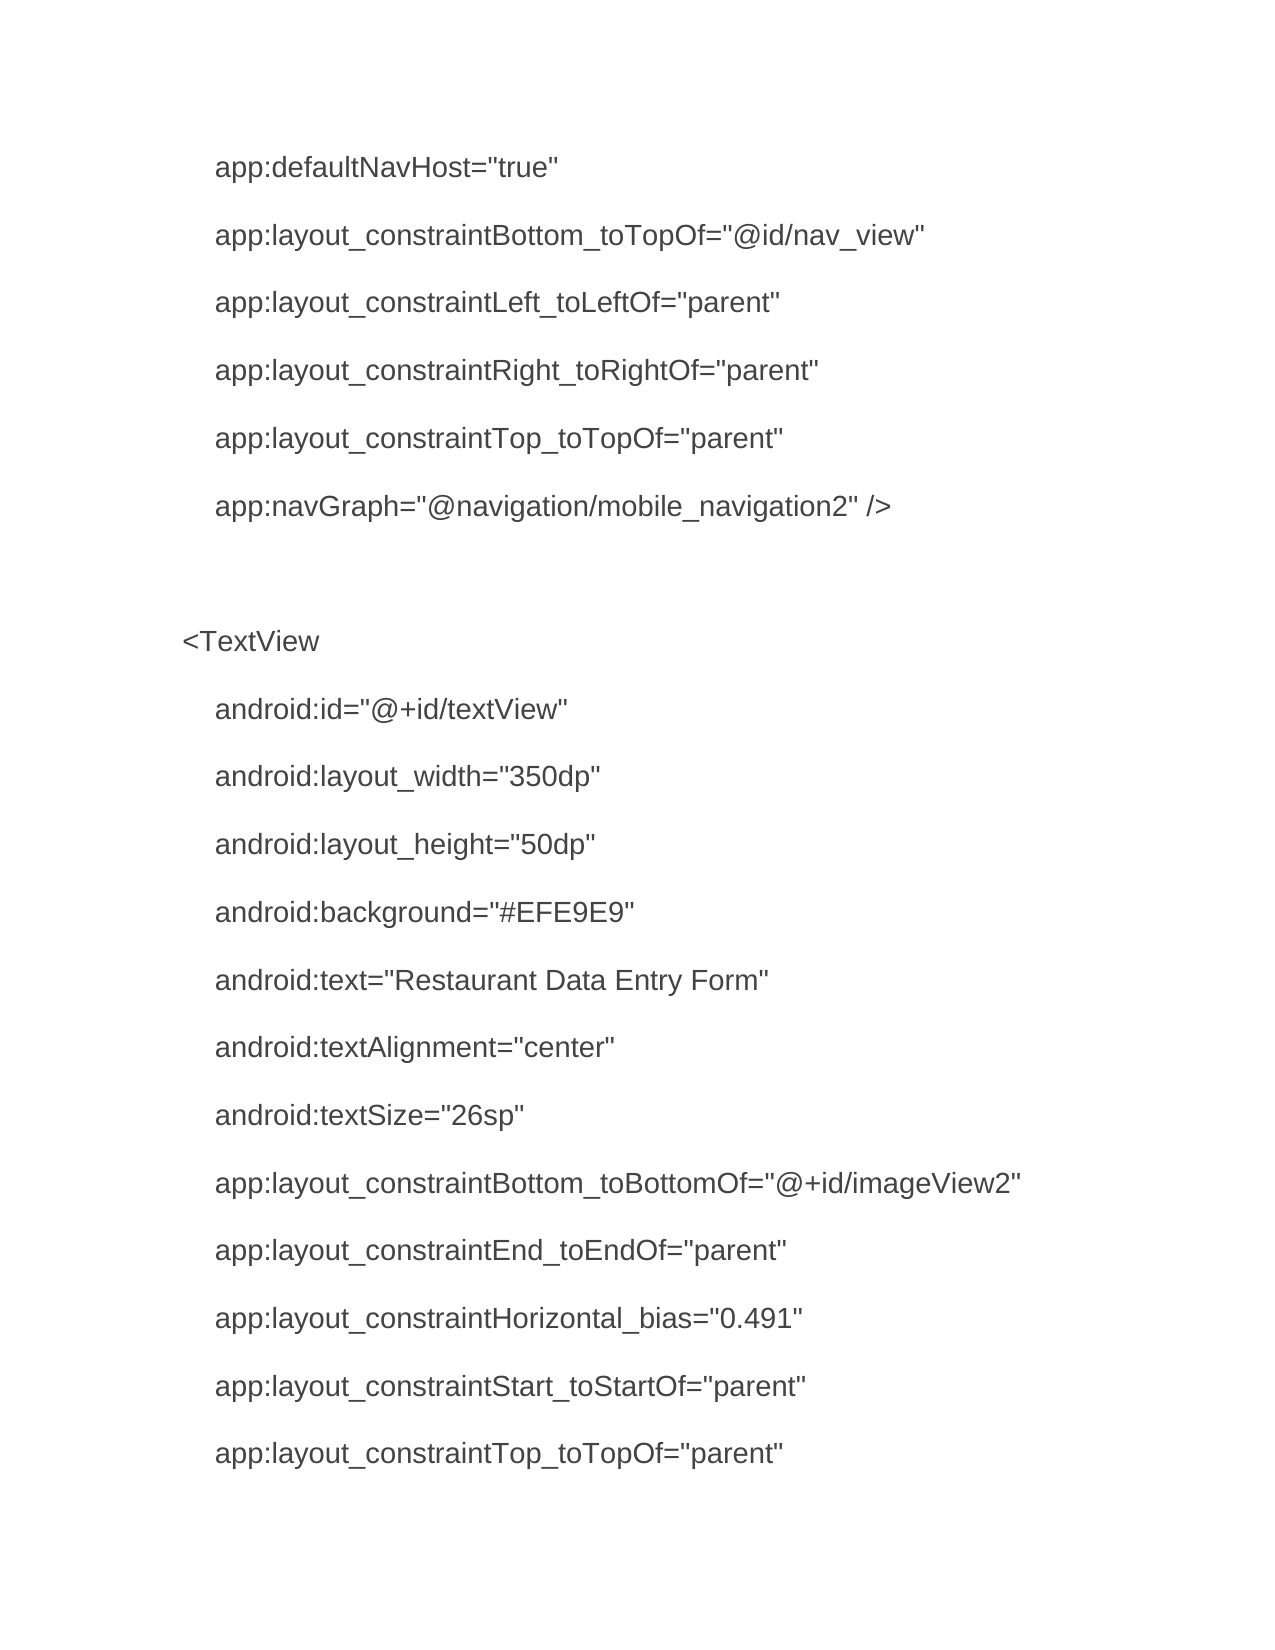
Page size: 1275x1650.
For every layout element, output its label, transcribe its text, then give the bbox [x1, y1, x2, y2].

subtitle app:defaultNavHost="true" [150, 150, 1125, 183]
subtitle app:layout_constraintTop_toTopOf="parent" [150, 1436, 1125, 1470]
subtitle app:layout_constraintRight_toRightOf="parent" [150, 353, 1125, 387]
subtitle app:layout_constraintBottom_toTopOf="@id/nav_view" [150, 218, 1125, 251]
subtitle app:navGraph="@navigation/mobile_navigation2" /> [150, 488, 1125, 522]
subtitle android:layout_width="350dp" [150, 759, 1125, 793]
subtitle android:textAlignment="center" [150, 1030, 1125, 1064]
subtitle app:layout_constraintStart_toStartOf="parent" [150, 1369, 1125, 1402]
subtitle app:layout_constraintHorizontal_bias="0.491" [150, 1301, 1125, 1334]
subtitle android:id="@+id/textView" [150, 692, 1125, 725]
subtitle app:layout_constraintLeft_toLeftOf="parent" [150, 285, 1125, 319]
subtitle android:background="#EFE9E9" [150, 895, 1125, 928]
subtitle <TextView [150, 624, 1125, 657]
subtitle app:layout_constraintEnd_toEndOf="parent" [150, 1233, 1125, 1267]
subtitle android:layout_height="50dp" [150, 827, 1125, 861]
subtitle android:text="Restaurant Data Entry Form" [150, 962, 1125, 996]
subtitle app:layout_constraintBottom_toBottomOf="@+id/imageView2" [150, 1166, 1125, 1199]
subtitle app:layout_constraintTop_toTopOf="parent" [150, 421, 1125, 454]
subtitle android:textSize="26sp" [150, 1098, 1125, 1131]
